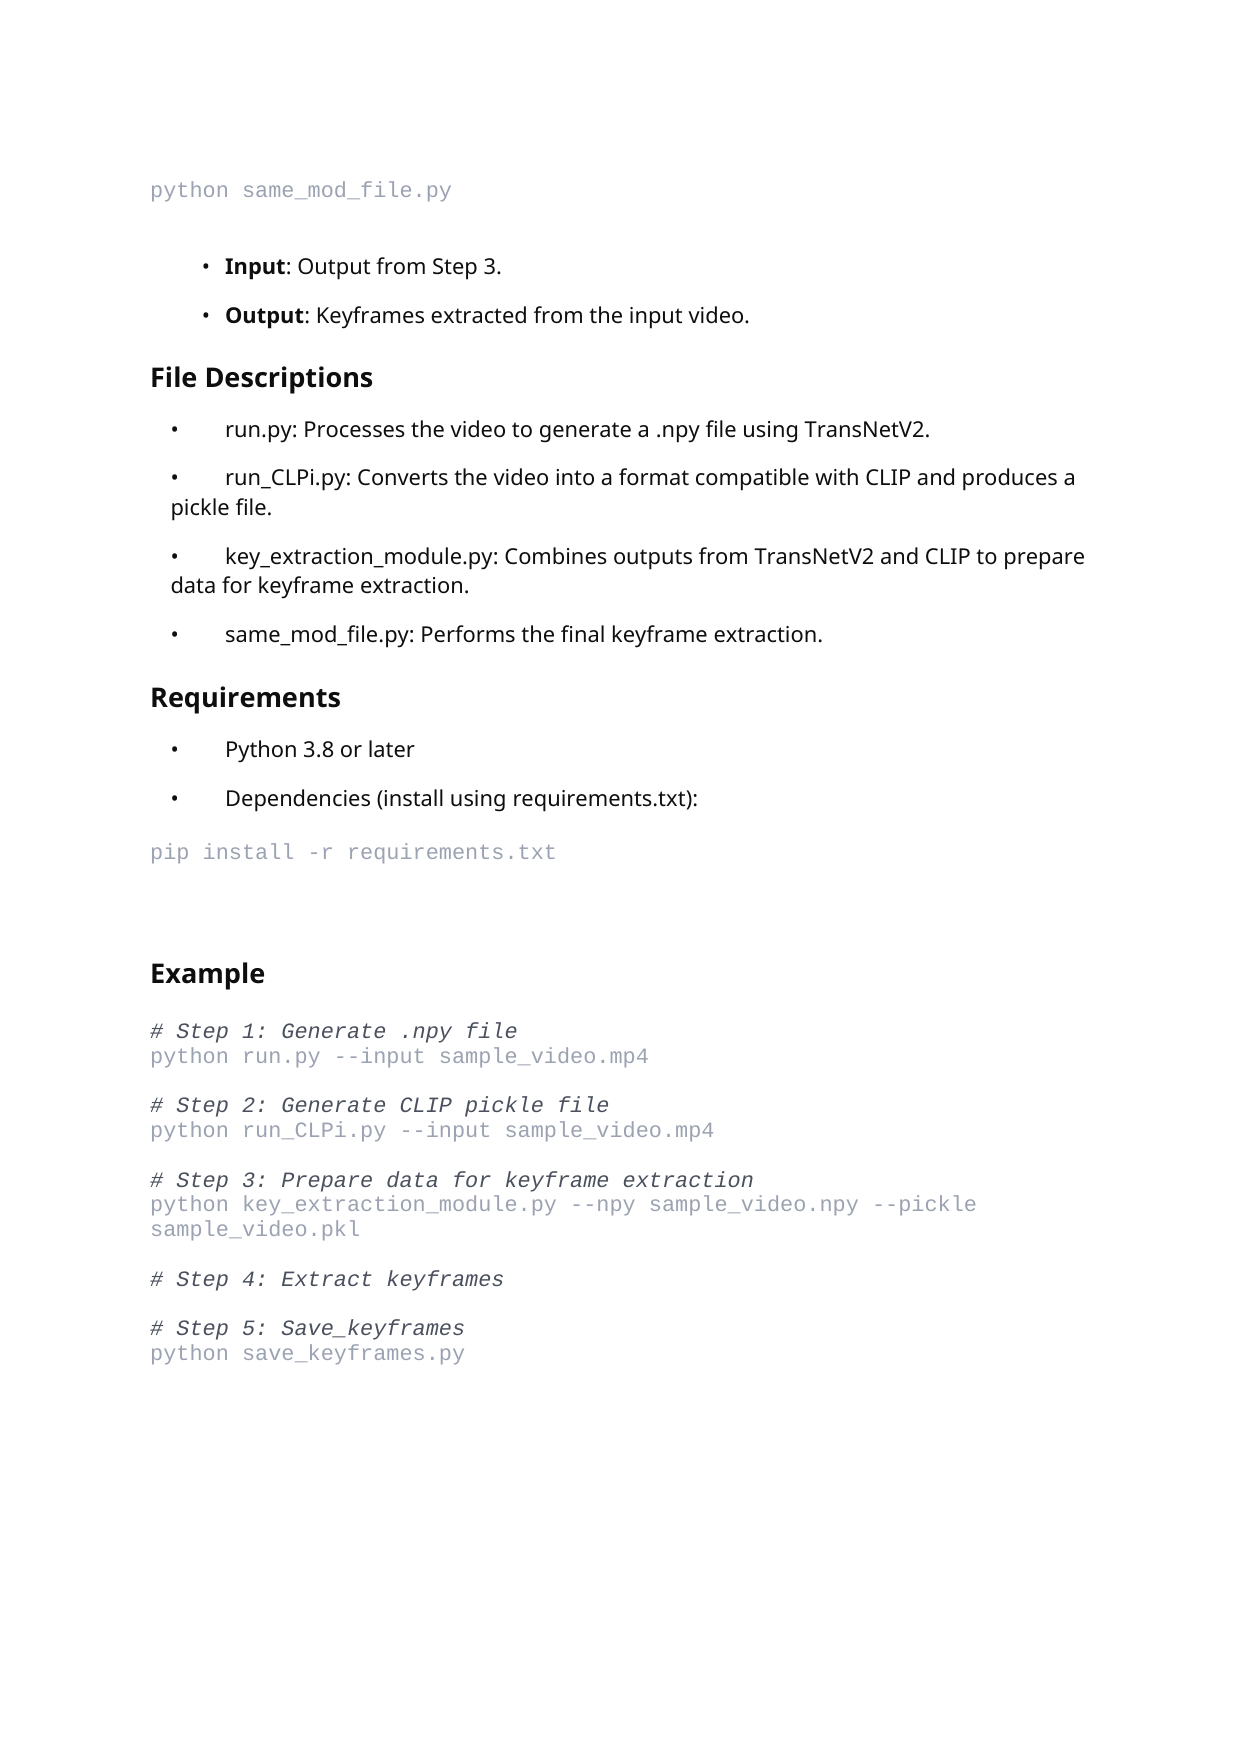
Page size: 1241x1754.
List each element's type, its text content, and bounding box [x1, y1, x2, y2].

text • run.py: Processes the video to generate a .npy file using TransNetV2. [150, 414, 1090, 443]
text python run_CLPi.py --input sample_video.mp4 [150, 1119, 1090, 1144]
text # Step 2: Generate CLIP pickle file [150, 1094, 1090, 1119]
text Requirements [150, 678, 1090, 715]
text python key_extraction_module.py --npy sample_video.npy --pickle sample_video.pkl [150, 1193, 1090, 1243]
text python save_keyframes.py [150, 1342, 1090, 1367]
text • same_mod_file.py: Performs the final keyframe extraction. [150, 619, 1090, 649]
text • Dependencies (install using requirements.txt): [150, 783, 1090, 812]
text # Step 4: Extract keyframes [150, 1268, 1090, 1293]
text pip install -r requirements.txt [150, 841, 1090, 866]
text # Step 5: Save_keyframes [150, 1317, 1090, 1342]
text • run_CLPi.py: Converts the video into a format compatible with CLIP and produces a pickle file. [150, 462, 1090, 522]
text File Descriptions [150, 358, 1090, 395]
text python same_mod_file.py [150, 179, 1090, 203]
text • key_extraction_module.py: Combines outputs from TransNetV2 and CLIP to prepare data for keyframe extraction. [150, 541, 1090, 600]
text # Step 3: Prepare data for keyframe extraction [150, 1169, 1090, 1193]
text • Python 3.8 or later [150, 734, 1090, 764]
text • Output: Keyframes extracted from the input video. [150, 299, 1090, 329]
text • Input: Output from Step 3. [150, 251, 1090, 281]
text # Step 1: Generate .npy file [150, 1020, 1090, 1045]
text python run.py --input sample_video.mp4 [150, 1045, 1090, 1069]
text Example [150, 954, 1090, 991]
